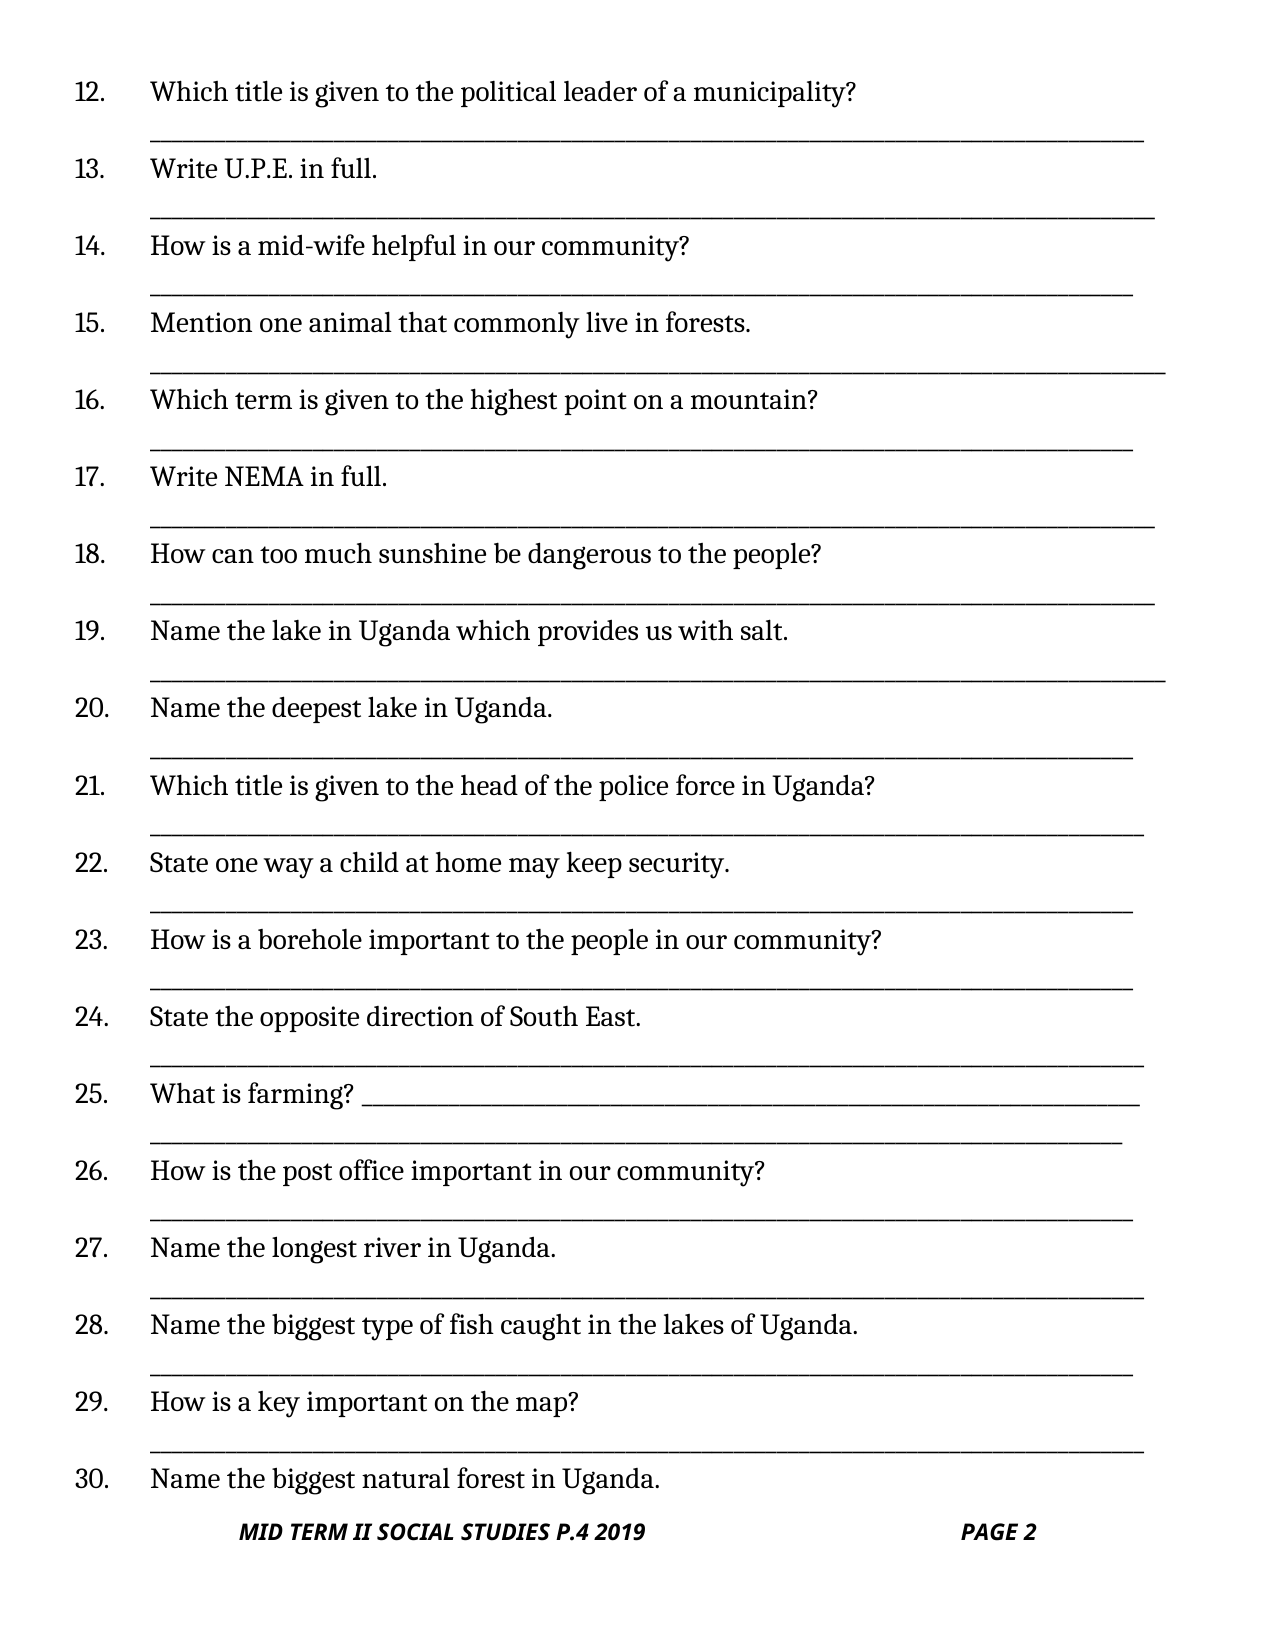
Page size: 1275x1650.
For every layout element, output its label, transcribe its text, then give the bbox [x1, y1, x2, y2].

text ___________________________________________________________________________________________ [75, 268, 1200, 301]
text _____________________________________________________________________________________________ [75, 576, 1200, 609]
text _____________________________________________________________________________________________ [75, 191, 1200, 224]
text 29. How is a key important on the map? [75, 1385, 1200, 1419]
text ____________________________________________________________________________________________ [75, 1038, 1200, 1072]
text 18. How can too much sunshine be dangerous to the people? [75, 537, 1200, 571]
text 12. Which title is given to the political leader of a municipality? [75, 75, 1200, 108]
text ___________________________________________________________________________________________ [75, 961, 1200, 995]
text 17. Write NEMA in full. [75, 460, 1200, 494]
text ____________________________________________________________________________________________ [75, 113, 1200, 147]
text __________________________________________________________________________________________ [75, 1116, 1200, 1149]
text 13. Write U.P.E. in full. [75, 152, 1200, 186]
text 30. Name the biggest natural forest in Uganda. [75, 1462, 1200, 1496]
text 27. Name the longest river in Uganda. [75, 1231, 1200, 1265]
text ____________________________________________________________________________________________ [75, 1424, 1200, 1457]
text 22. State one way a child at home may keep security. [75, 846, 1200, 879]
text 19. Name the lake in Uganda which provides us with salt. [75, 614, 1200, 648]
text ___________________________________________________________________________________________ [75, 1193, 1200, 1226]
text 21. Which title is given to the head of the police force in Uganda? [75, 769, 1200, 802]
text 23. How is a borehole important to the people in our community? [75, 923, 1200, 956]
text 26. How is the post office important in our community? [75, 1154, 1200, 1188]
text ___________________________________________________________________________________________ [75, 422, 1200, 455]
text ______________________________________________________________________________________________ [75, 345, 1200, 378]
text ____________________________________________________________________________________________ [75, 1270, 1200, 1303]
text 28. Name the biggest type of fish caught in the lakes of Uganda. [75, 1308, 1200, 1342]
text ___________________________________________________________________________________________ [75, 730, 1200, 764]
text 14. How is a mid-wife helpful in our community? [75, 229, 1200, 263]
text ___________________________________________________________________________________________ [75, 1347, 1200, 1380]
text _____________________________________________________________________________________________ [75, 499, 1200, 532]
text ______________________________________________________________________________________________ [75, 653, 1200, 687]
text ___________________________________________________________________________________________ [75, 884, 1200, 918]
text 20. Name the deepest lake in Uganda. [75, 692, 1200, 725]
text 24. State the opposite direction of South East. [75, 1000, 1200, 1033]
text ____________________________________________________________________________________________ [75, 807, 1200, 841]
text 16. Which term is given to the highest point on a mountain? [75, 383, 1200, 417]
text 15. Mention one animal that commonly live in forests. [75, 306, 1200, 340]
text 25. What is farming? ________________________________________________________________________ [75, 1077, 1200, 1111]
